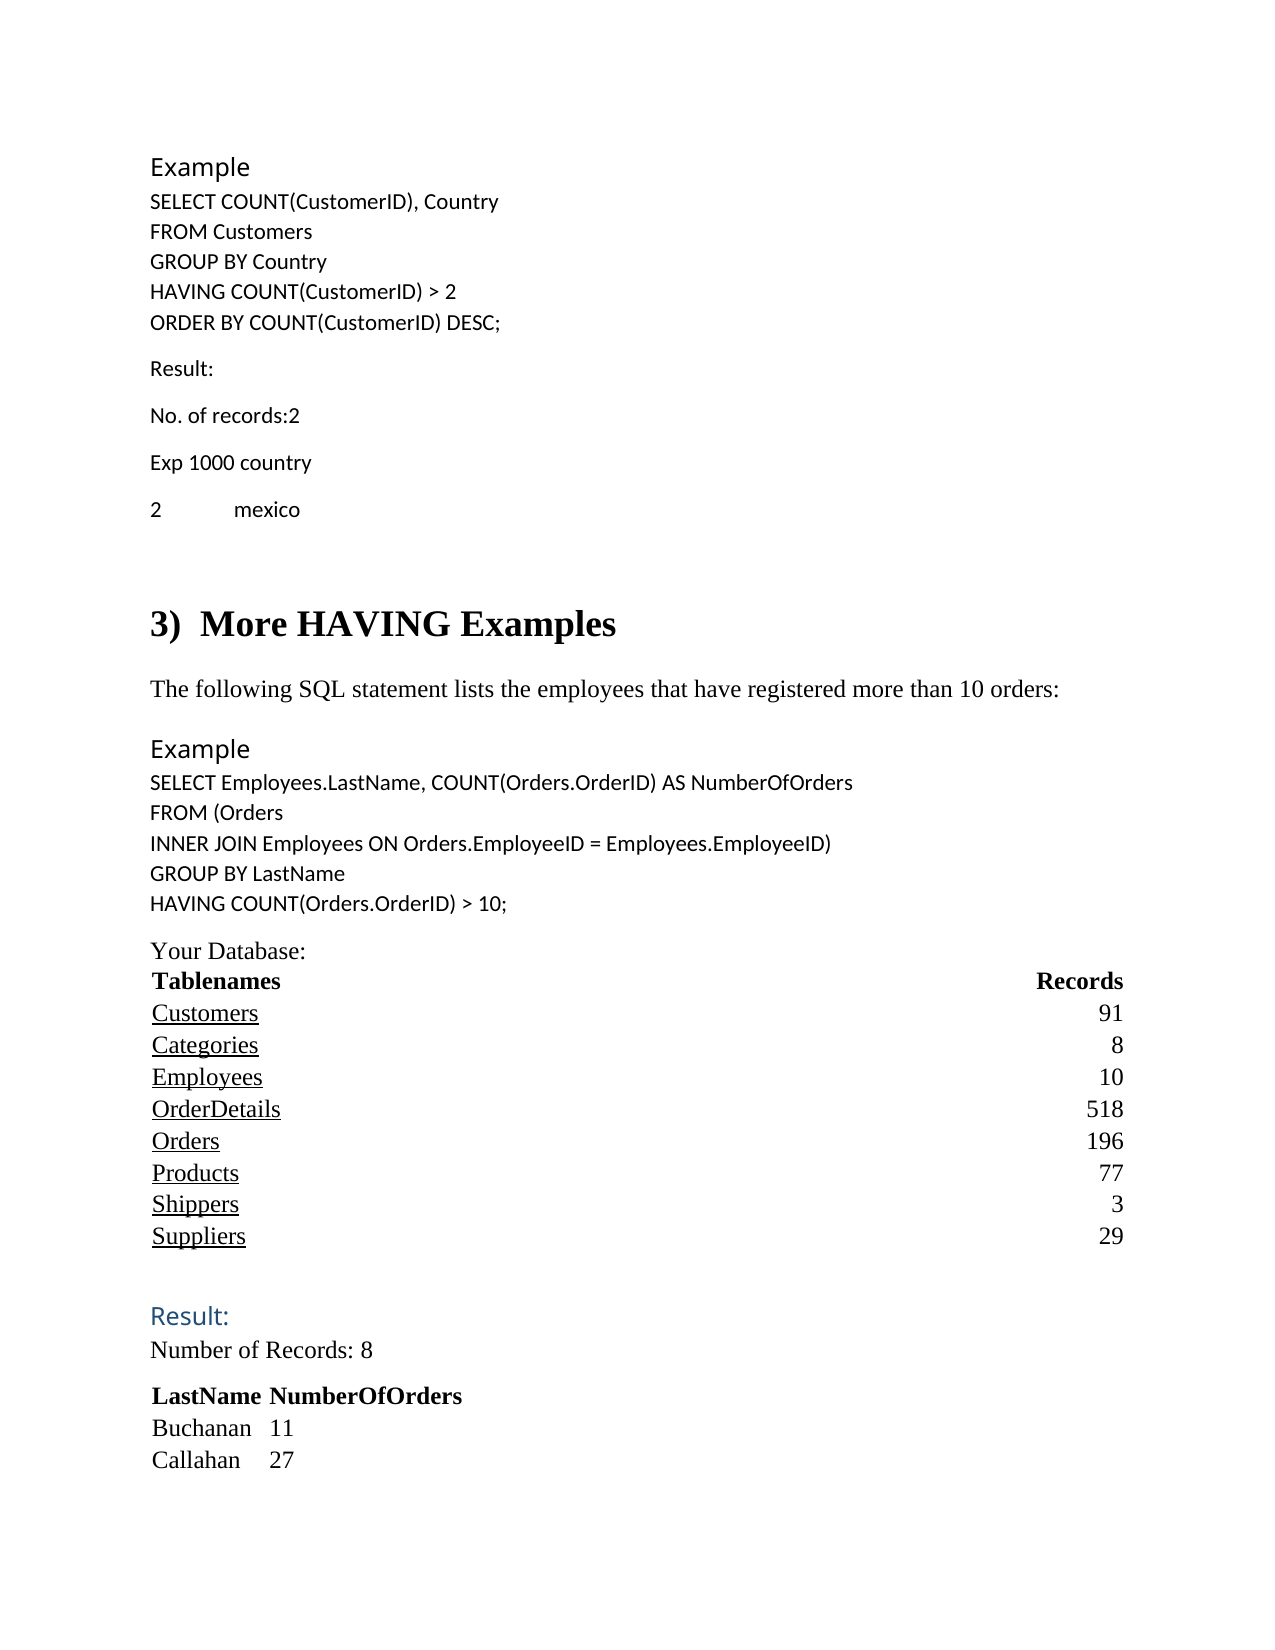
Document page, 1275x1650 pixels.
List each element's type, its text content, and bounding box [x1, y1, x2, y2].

table_cell 8 [728, 1029, 1125, 1060]
text The following SQL statement lists the employees that have registered more than 10 orders: [150, 674, 1125, 702]
table_cell 29 [728, 1220, 1125, 1252]
table_cell Employees [150, 1060, 728, 1092]
text Number of Records: 8 [150, 1335, 1125, 1364]
table_cell 77 [728, 1156, 1125, 1188]
text Your Database: [150, 936, 1125, 965]
table_cell Orders [150, 1124, 728, 1156]
text Result: [150, 354, 1125, 382]
text SELECT COUNT(CustomerID), Country FROM Customers GROUP BY Country HAVING COUNT(CustomerID) > 2 ORDER BY COUNT(CustomerID) DESC; [150, 187, 1125, 336]
table_header Tablenames [150, 965, 728, 997]
text SELECT Employees.LastName, COUNT(Orders.OrderID) AS NumberOfOrders FROM (Orders INNER JOIN Employees ON Orders.EmployeeID = Employees.EmployeeID) GROUP BY LastName HAVING COUNT(Orders.OrderID) > 10; [150, 768, 1125, 917]
table_cell Buchanan [150, 1412, 267, 1443]
table_cell Products [150, 1156, 728, 1188]
table_cell 27 [268, 1444, 468, 1475]
table_cell 91 [728, 997, 1125, 1028]
text No. of records:2 [150, 401, 1125, 429]
table_cell Shippers [150, 1188, 728, 1220]
table_cell 11 [268, 1412, 468, 1443]
table_cell Suppliers [150, 1220, 728, 1252]
table_cell Customers [150, 997, 728, 1028]
subtitle Example [150, 732, 1125, 766]
table_header NumberOfOrders [268, 1380, 468, 1412]
text Exp 1000 country [150, 448, 1125, 476]
table_cell 196 [728, 1124, 1125, 1156]
table_header Records [728, 965, 1125, 997]
table_cell 10 [728, 1060, 1125, 1092]
table_cell Categories [150, 1029, 728, 1060]
table_cell OrderDetails [150, 1092, 728, 1124]
subtitle Example [150, 150, 1125, 184]
table_cell Callahan [150, 1444, 267, 1475]
table_header LastName [150, 1380, 267, 1412]
subtitle 3) More HAVING Examples [150, 601, 1125, 644]
table_cell 3 [728, 1188, 1125, 1220]
table_cell 518 [728, 1092, 1125, 1124]
text 2 mexico [150, 495, 1125, 523]
subtitle Result: [150, 1298, 1125, 1333]
